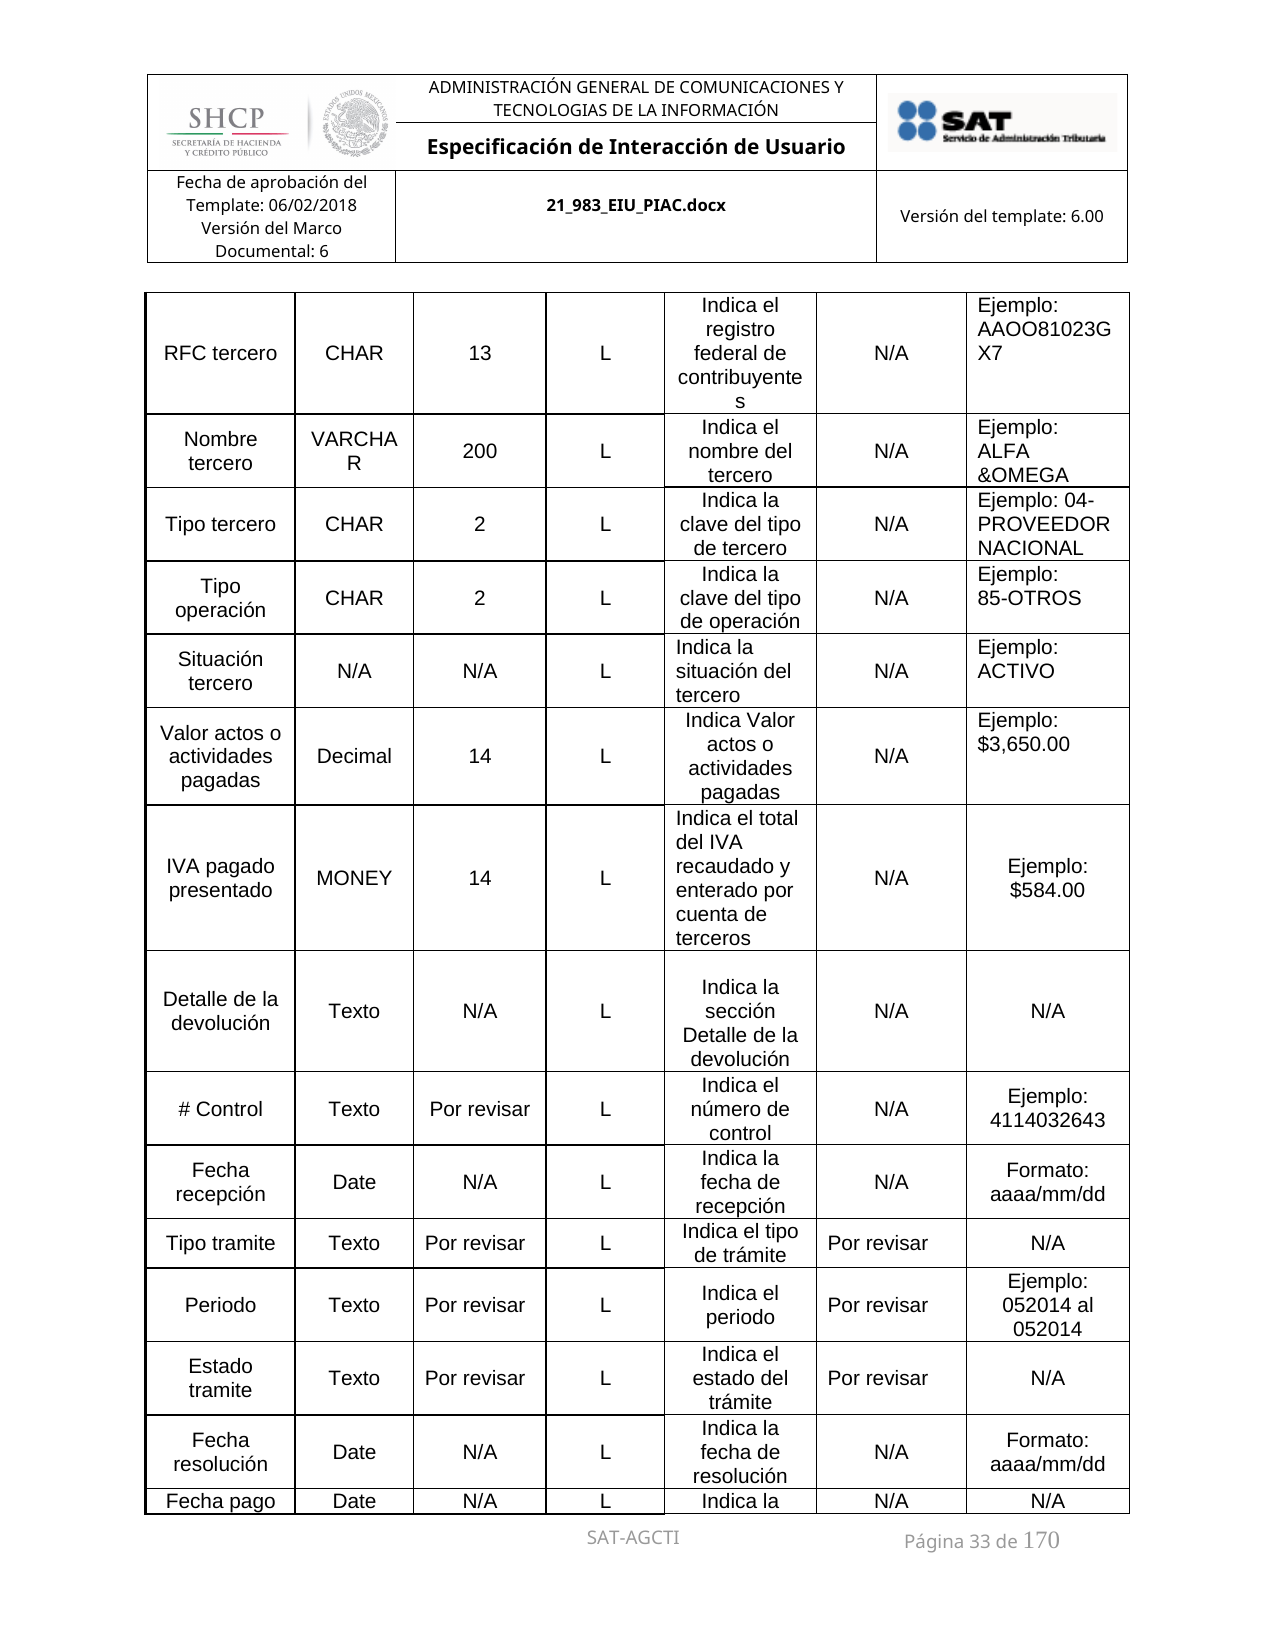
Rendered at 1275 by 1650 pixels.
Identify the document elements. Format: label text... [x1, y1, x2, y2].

table_cell Por revisar [414, 1072, 545, 1144]
table_cell CHAR [296, 562, 413, 633]
table_cell L [547, 1072, 664, 1144]
table_cell N/A [414, 951, 545, 1071]
table_cell Texto [296, 951, 413, 1071]
table_cell Por revisar [817, 1342, 966, 1414]
table_cell Fecha pago [147, 1489, 294, 1513]
table_cell Ejemplo: ACTIVO [967, 634, 1129, 707]
picture [158, 75, 396, 170]
table_cell N/A [817, 293, 966, 413]
table_cell Indica la fecha de resolución [665, 1415, 816, 1487]
table_cell N/A [817, 1415, 966, 1487]
table_cell Indica la fecha de pago [665, 1489, 816, 1513]
table_cell N/A [817, 1072, 966, 1144]
picture [887, 93, 1118, 152]
table_cell N/A [296, 635, 413, 707]
table_cell Texto [296, 1072, 413, 1144]
table_cell 14 [414, 708, 545, 804]
table_cell CHAR [296, 488, 413, 560]
table_cell N/A [817, 561, 966, 633]
table_cell Date [296, 1146, 413, 1218]
table_cell Texto [296, 1342, 413, 1414]
table_cell Texto [296, 1269, 413, 1341]
table_cell N/A [414, 1146, 545, 1218]
table_cell Ejemplo: 04-PROVEEDOR NACIONAL [967, 488, 1129, 560]
table_cell Date [296, 1416, 413, 1487]
table_cell Tipo tramite [147, 1219, 294, 1267]
table_cell N/A [817, 805, 966, 949]
table_cell Formato: aaaa/mm/dd [967, 1415, 1129, 1487]
table_cell Por revisar [414, 1269, 545, 1341]
table_cell N/A [817, 951, 966, 1071]
table_cell Texto [296, 1219, 413, 1267]
table_cell N/A [967, 1342, 1129, 1414]
table_cell Indica el periodo [665, 1268, 816, 1341]
table_cell Indica el registro federal de contribuyentes [665, 293, 816, 413]
table_cell L [547, 415, 664, 486]
table_cell Tipo tercero [147, 488, 294, 560]
table_cell Nombre tercero [147, 415, 294, 486]
table_cell VARCHAR [296, 415, 413, 486]
table_cell Ejemplo: 85-OTROS [967, 561, 1129, 633]
table_cell L [547, 1146, 664, 1218]
table_cell Indica la situación del tercero [665, 634, 816, 707]
table_cell Fecha recepción [147, 1146, 294, 1218]
table_cell Tipo operación [147, 562, 294, 633]
table_cell 13 [414, 293, 545, 413]
table_cell Decimal [296, 708, 413, 804]
table_cell N/A [817, 488, 966, 560]
table_cell MONEY [296, 806, 413, 949]
table_cell 2 [414, 562, 545, 633]
table_cell 200 [414, 415, 545, 486]
table_cell L [547, 1269, 664, 1341]
table_cell N/A [967, 1489, 1129, 1513]
table_cell 14 [414, 806, 545, 949]
table_cell Indica el tipo de trámite [665, 1219, 816, 1267]
table_cell L [547, 293, 664, 413]
table_cell Indica el estado del trámite [665, 1342, 816, 1414]
table_cell Formato: aaaa/mm/dd [967, 1145, 1129, 1218]
table_cell IVA pagado presentado [147, 806, 294, 949]
table_cell L [547, 1219, 664, 1267]
table_cell Situación tercero [147, 635, 294, 707]
table_cell L [547, 488, 664, 560]
table_cell Estado tramite [147, 1342, 294, 1414]
table_cell N/A [414, 635, 545, 707]
table_cell 2 [414, 488, 545, 560]
table_cell # Control [147, 1072, 294, 1144]
table_cell Por revisar [817, 1268, 966, 1341]
table_cell L [547, 806, 664, 949]
table_cell N/A [967, 1219, 1129, 1267]
table_cell L [547, 1489, 664, 1513]
table_cell Fecha resolución [147, 1416, 294, 1487]
table_cell Indica la clave del tipo de tercero [665, 488, 816, 560]
table_cell L [547, 562, 664, 633]
table_cell Indica la fecha de recepción [665, 1145, 816, 1218]
table_cell Detalle de la devolución [147, 951, 294, 1071]
table_cell L [547, 708, 664, 804]
table_cell N/A [817, 1489, 966, 1513]
table_cell Ejemplo: 052014 al 052014 [967, 1268, 1129, 1341]
table_cell Indica Valor actos o actividades pagadas [665, 708, 816, 804]
table_cell N/A [414, 1489, 545, 1513]
table_cell Por revisar [414, 1219, 545, 1267]
table_cell Ejemplo: 4114032643 [967, 1072, 1129, 1144]
table_cell Indica el total del IVA recaudado y enterado por cuenta de terceros [665, 805, 816, 949]
table_cell Indica la clave del tipo de operación [665, 561, 816, 633]
table_cell L [547, 1342, 664, 1414]
table_cell Indica la sección Detalle de la devolución [665, 951, 816, 1071]
table_cell Ejemplo: $584.00 [967, 805, 1129, 949]
table_cell N/A [817, 634, 966, 707]
table_cell Por revisar [817, 1219, 966, 1267]
table_cell Periodo [147, 1269, 294, 1341]
table_cell Ejemplo: ALFA &OMEGA [967, 414, 1129, 486]
table_cell CHAR [296, 293, 413, 413]
table_cell N/A [817, 414, 966, 486]
table_cell RFC tercero [147, 293, 294, 413]
table_cell Por revisar [414, 1342, 545, 1414]
table_cell Valor actos o actividades pagadas [147, 708, 294, 804]
table_cell Date [296, 1489, 413, 1513]
table_cell L [547, 1416, 664, 1487]
table_cell L [547, 951, 664, 1071]
table_cell Ejemplo: AAOO81023GX7 [967, 293, 1129, 413]
table_cell N/A [414, 1416, 545, 1487]
table_cell L [547, 635, 664, 707]
table_cell Indica el número de control [665, 1072, 816, 1144]
table_cell N/A [817, 708, 966, 804]
table_cell Indica el nombre del tercero [665, 414, 816, 486]
table_cell Ejemplo: $3,650.00 [967, 708, 1129, 804]
table_cell N/A [817, 1145, 966, 1218]
table_cell N/A [967, 951, 1129, 1071]
